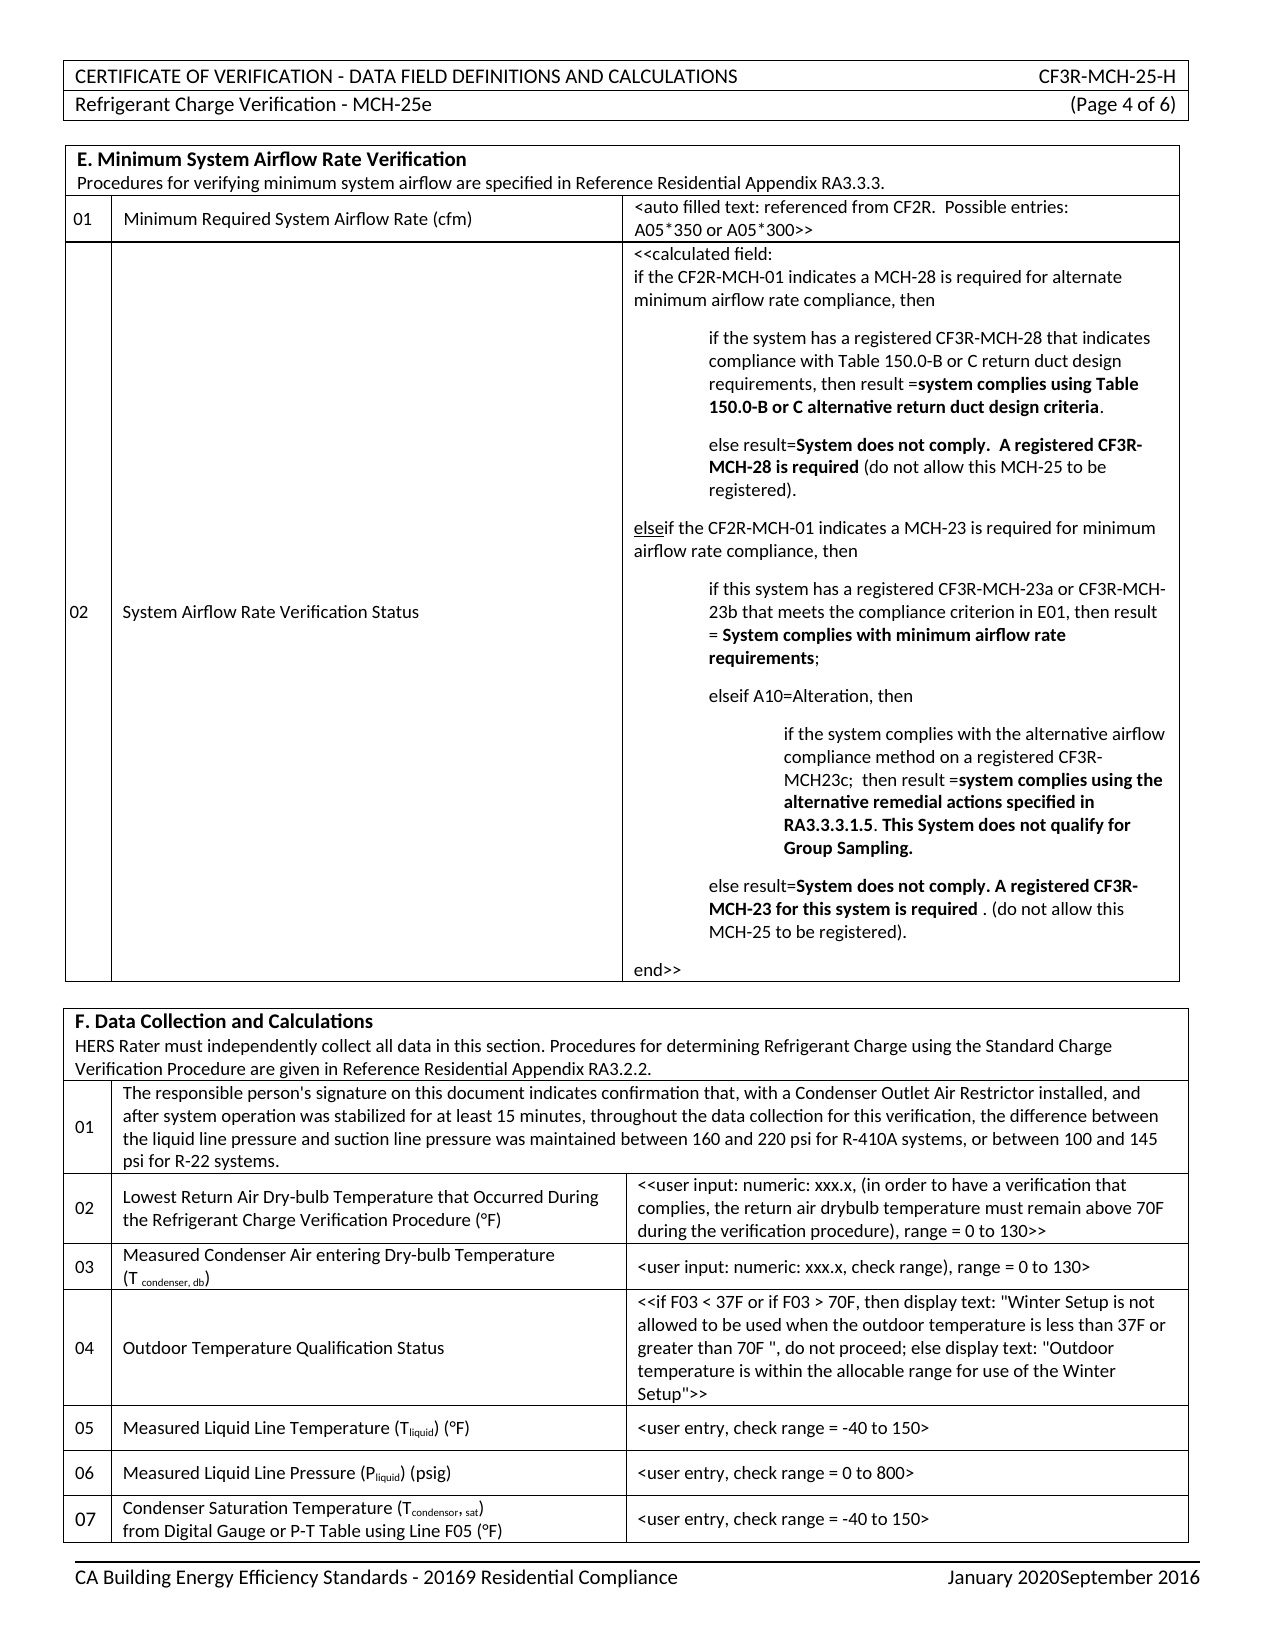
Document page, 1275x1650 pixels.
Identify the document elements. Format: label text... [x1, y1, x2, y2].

table_cell Condenser Saturation Temperature (Tcondensor, sat) from Digital Gauge or P-T Table using Line F05 (°F) [112, 1496, 626, 1542]
table_cell 04 [64, 1290, 111, 1405]
table_cell 05 [64, 1406, 111, 1450]
table_cell <user entry, check range = 0 to 800> [627, 1451, 1188, 1495]
table_cell Measured Liquid Line Temperature (Tliquid) (°F) [112, 1406, 626, 1450]
table_cell <auto filled text: referenced from CF2R. Possible entries: A05*350 or A05*300>> [623, 196, 1179, 241]
table_cell 06 [64, 1451, 111, 1495]
table_header F. Data Collection and Calculations HERS Rater must independently collect all data in this section. Procedures for determining Refrigerant Charge using the Standard Charge Verification Procedure are given in Reference Residential Appendix RA3.2.2. [64, 1009, 1188, 1080]
table_cell <user input: numeric: xxx.x, check range), range = 0 to 130> [627, 1244, 1188, 1289]
table_cell Measured Liquid Line Pressure (Pliquid) (psig) [112, 1451, 626, 1495]
table_cell 02 [66, 243, 111, 981]
table_cell <<calculated field: if the CF2R-MCH-01 indicates a MCH-28 is required for alternate minimum airflow rate compliance, then if the system has a registered CF3R-MCH-28 that indicates compliance with Table 150.0-B or C return duct design requirements, then result =system complies using Table 150.0-B or C alternative return duct design criteria. else result=System does not comply. A registered CF3R-MCH-28 is required (do not allow this MCH-25 to be registered). elseif the CF2R-MCH-01 indicates a MCH-23 is required for minimum airflow rate compliance, then if this system has a registered CF3R-MCH-23a or CF3R-MCH-23b that meets the compliance criterion in E01, then result = System complies with minimum airflow rate requirements; elseif A10=Alteration, then if the system complies with the alternative airflow compliance method on a registered CF3R-MCH23c; then result =system complies using the alternative remedial actions specified in RA3.3.3.1.5. This System does not qualify for Group Sampling. else result=System does not comply. A registered CF3R-MCH-23 for this system is required . (do not allow this MCH-25 to be registered). end>> [623, 243, 1179, 981]
table_cell 01 [64, 1081, 111, 1173]
table_cell <user entry, check range = -40 to 150> [627, 1496, 1188, 1542]
table_cell 07 [64, 1496, 111, 1542]
table_cell System Airflow Rate Verification Status [112, 243, 622, 981]
table_cell Minimum Required System Airflow Rate (cfm) [112, 196, 622, 241]
table_cell 03 [64, 1244, 111, 1289]
table_cell <<if F03 < 37F or if F03 > 70F, then display text: "Winter Setup is not allowed to be used when the outdoor temperature is less than 37F or greater than 70F ", do not proceed; else display text: "Outdoor temperature is within the allocable range for use of the Winter Setup">> [627, 1290, 1188, 1405]
table_cell <user entry, check range = -40 to 150> [627, 1406, 1188, 1450]
table_cell 02 [64, 1174, 111, 1242]
table_cell The responsible person's signature on this document indicates confirmation that, with a Condenser Outlet Air Restrictor installed, and after system operation was stabilized for at least 15 minutes, throughout the data collection for this verification, the difference between the liquid line pressure and suction line pressure was maintained between 160 and 220 psi for R-410A systems, or between 100 and 145 psi for R-22 systems. [112, 1081, 1188, 1173]
table_header E. Minimum System Airflow Rate Verification Procedures for verifying minimum system airflow are specified in Reference Residential Appendix RA3.3.3. [66, 146, 1179, 194]
table_cell Lowest Return Air Dry-bulb Temperature that Occurred During the Refrigerant Charge Verification Procedure (°F) [112, 1174, 626, 1242]
table_cell <<user input: numeric: xxx.x, (in order to have a verification that complies, the return air drybulb temperature must remain above 70F during the verification procedure), range = 0 to 130>> [627, 1174, 1188, 1242]
table_cell Outdoor Temperature Qualification Status [112, 1290, 626, 1405]
table_cell 01 [66, 196, 111, 241]
table_cell Measured Condenser Air entering Dry-bulb Temperature (T condenser, db) [112, 1244, 626, 1289]
